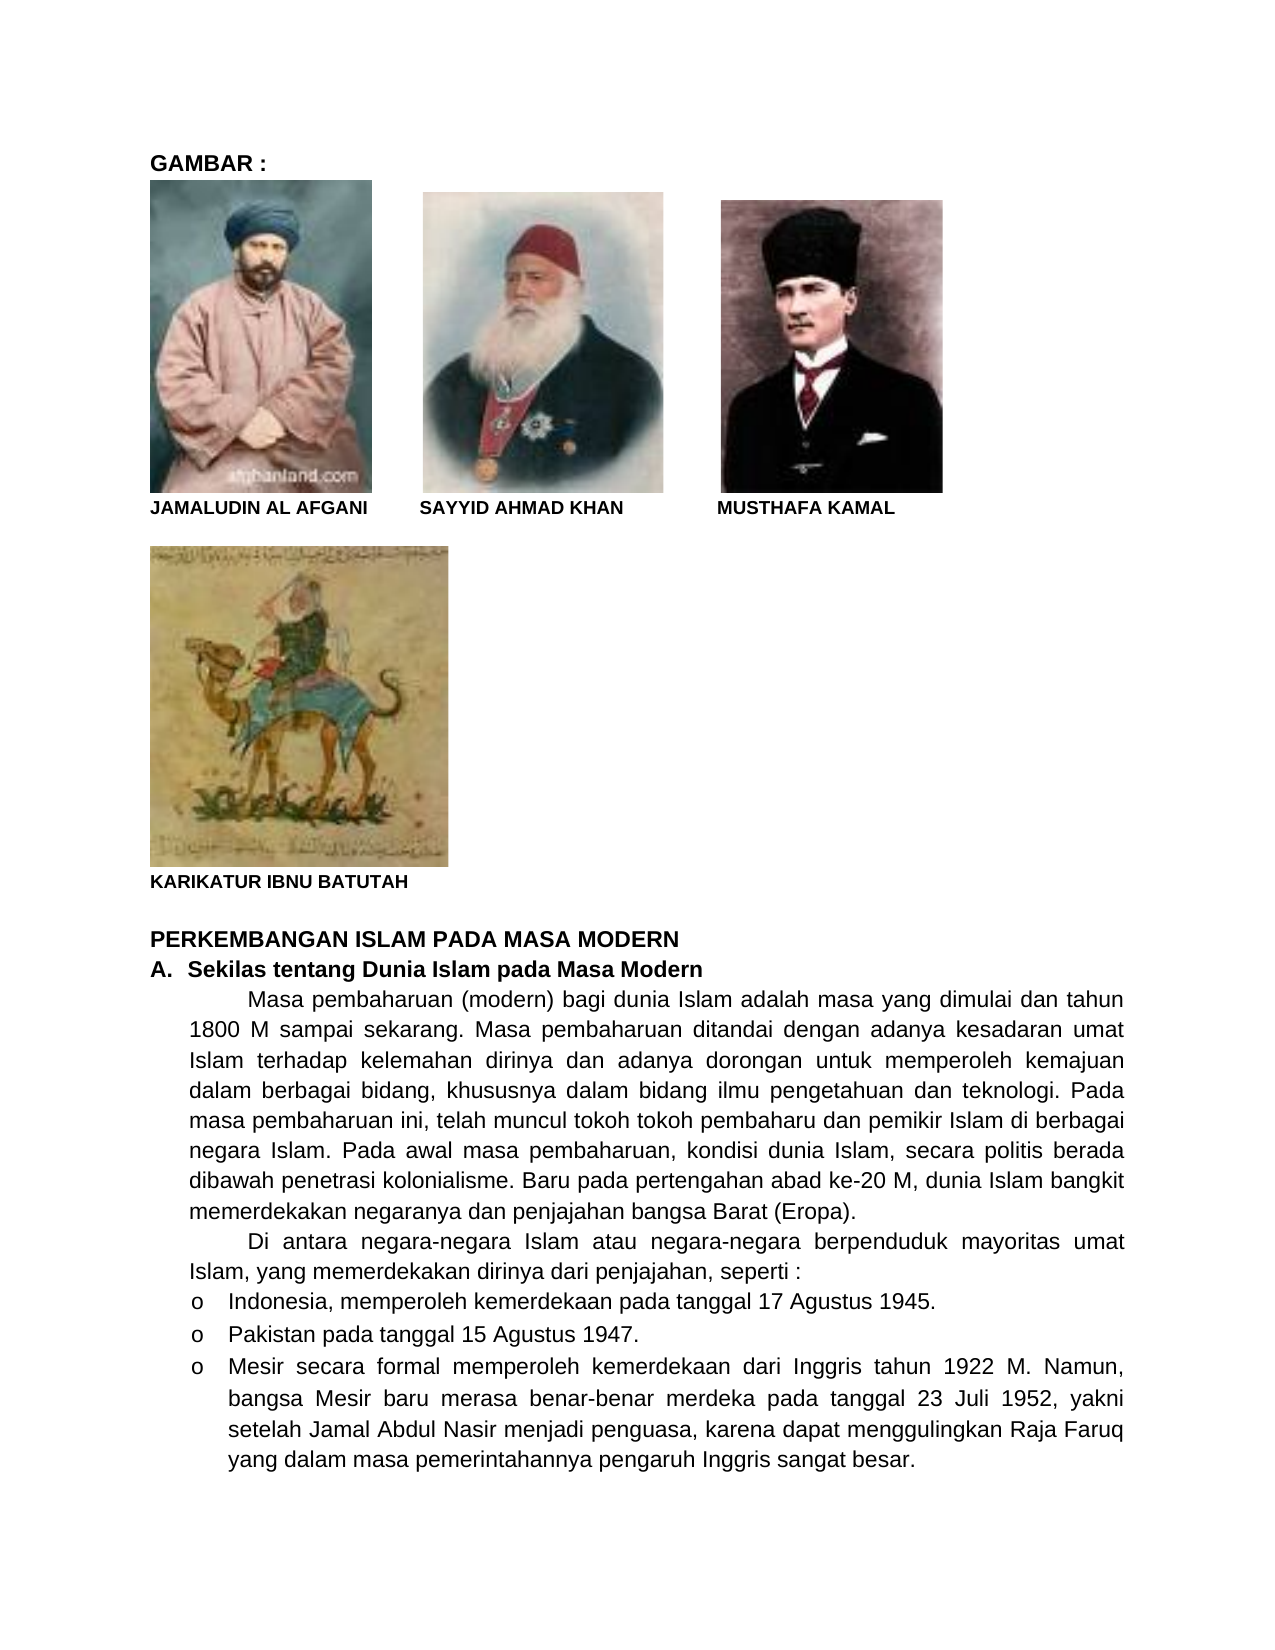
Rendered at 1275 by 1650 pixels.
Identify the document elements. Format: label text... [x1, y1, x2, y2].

text JAMALUDIN AL AFGANI SAYYID AHMAD KHAN MUSTHAFA KAMAL [150, 497, 1125, 518]
text Masa pembaharuan (modern) bagi dunia Islam adalah masa yang dimulai dan tahun 1800 M sampai sekarang. Masa pembaharuan ditandai dengan adanya kesadaran umat Islam terhadap kelemahan dirinya dan adanya dorongan untuk memperoleh kemajuan dalam berbagai bidang, khususnya dalam bidang ilmu pengetahuan dan teknologi. Pada masa pembaharuan ini, telah muncul tokoh tokoh pembaharu dan pemikir Islam di berbagai negara Islam. Pada awal masa pembaharuan, kondisi dunia Islam, secara politis berada dibawah penetrasi kolonialisme. Baru pada pertengahan abad ke-20 M, dunia Islam bangkit memerdekakan negaranya dan penjajahan bangsa Barat (Eropa). [189, 986, 1125, 1224]
list Sekilas tentang Dunia Islam pada Masa Modern [150, 956, 1125, 982]
list Indonesia, memperoleh kemerdekaan pada tanggal 17 Agustus 1945. [190, 1288, 1125, 1317]
text PERKEMBANGAN ISLAM PADA MASA MODERN [150, 926, 1125, 952]
list Mesir secara formal memperoleh kemerdekaan dari Inggris tahun 1922 M. Namun, bangsa Mesir baru merasa benar-benar merdeka pada tanggal 23 Juli 1952, yakni setelah Jamal Abdul Nasir menjadi penguasa, karena dapat menggulingkan Raja Faruq yang dalam masa pemerintahannya pengaruh Inggris sangat besar. [190, 1353, 1125, 1472]
picture [720, 200, 943, 493]
picture [150, 180, 372, 493]
text Di antara negara-negara Islam atau negara-negara berpenduduk mayoritas umat Islam, yang memerdekakan dirinya dari penjajahan, seperti : [189, 1228, 1125, 1284]
text KARIKATUR IBNU BATUTAH [150, 871, 1125, 892]
picture [422, 192, 664, 493]
text GAMBAR : [150, 150, 1125, 176]
picture [150, 546, 449, 867]
list Pakistan pada tanggal 15 Agustus 1947. [190, 1321, 1125, 1349]
